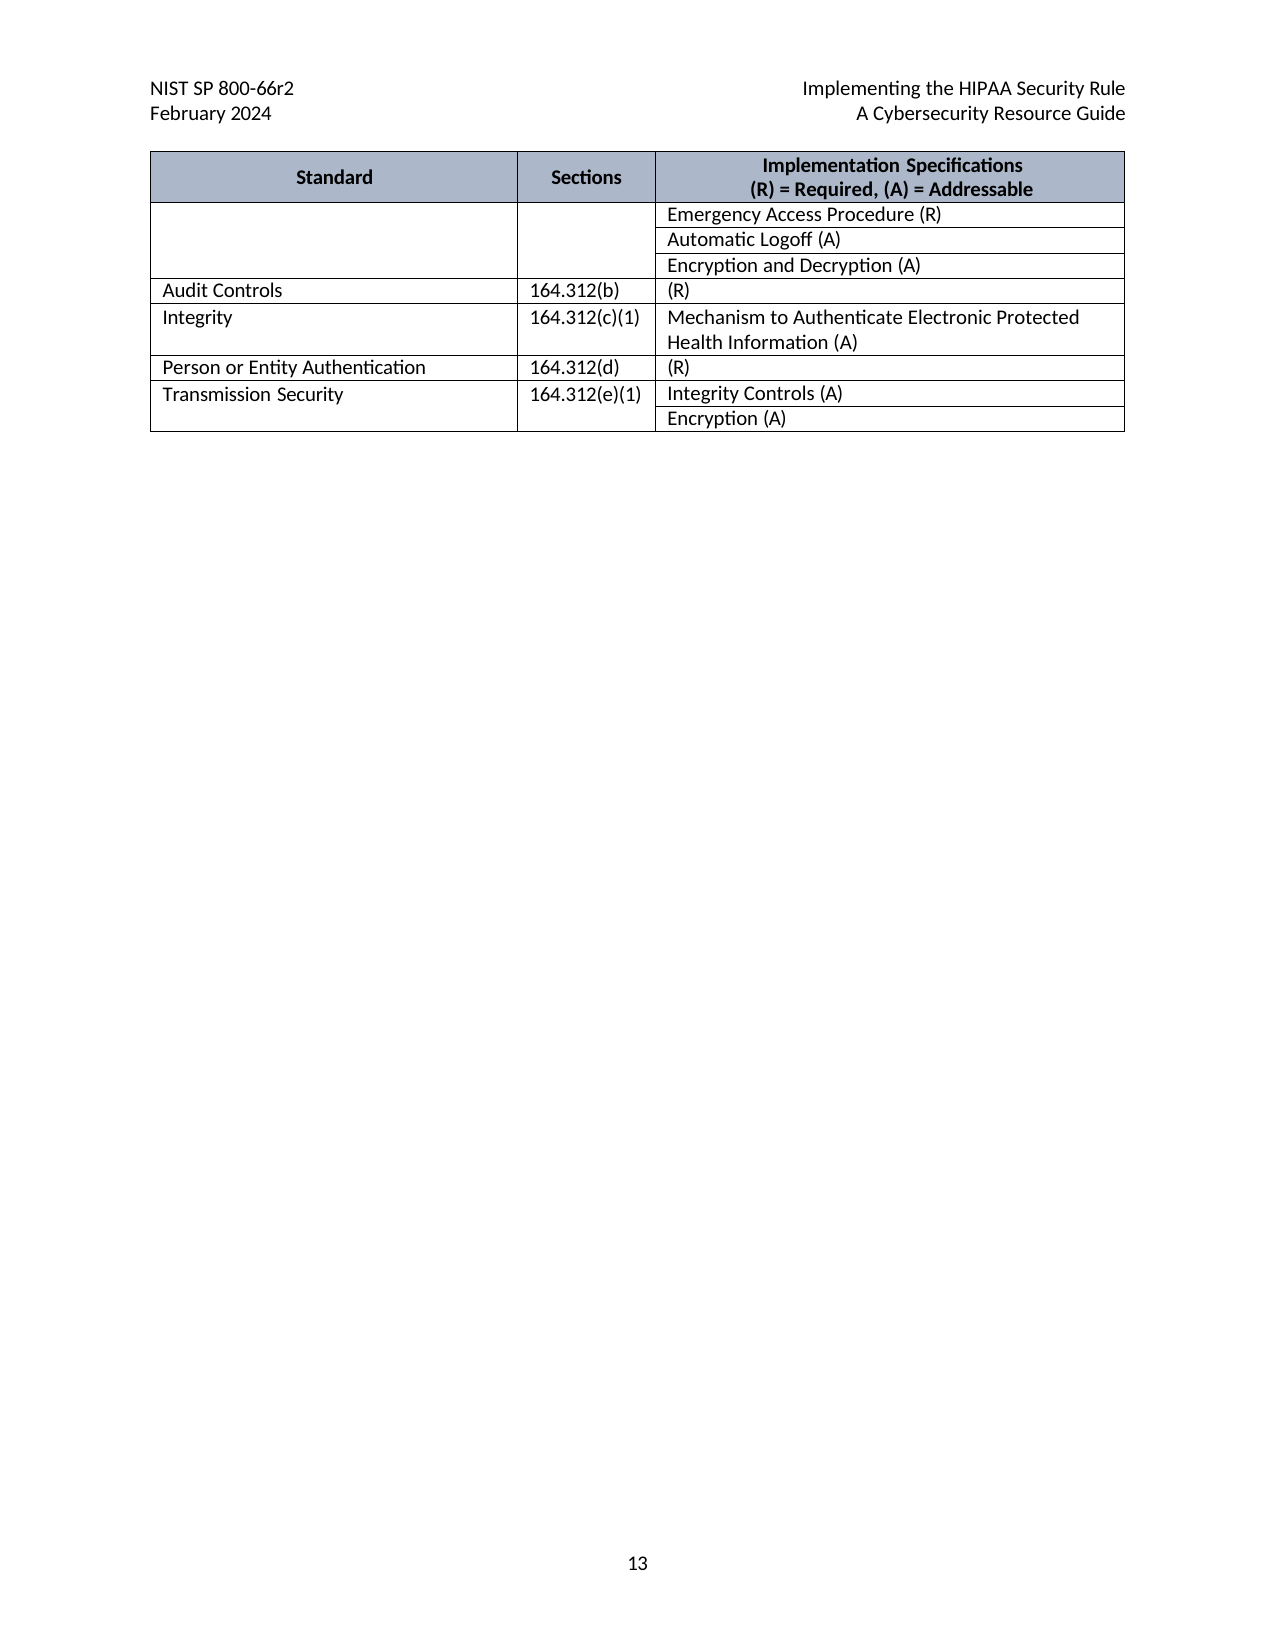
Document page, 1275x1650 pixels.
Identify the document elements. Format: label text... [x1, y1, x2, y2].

table_cell 164.312(b) [518, 279, 655, 303]
table_cell Encryption (A) [656, 407, 1124, 431]
table_cell Mechanism to Authenticate Electronic Protected Health Information (A) [656, 304, 1124, 355]
table_cell 164.312(e)(1) [518, 381, 655, 431]
table_cell Integrity Controls (A) [656, 381, 1124, 406]
table_cell Integrity [151, 304, 517, 355]
table_cell Person or Entity Authentication [151, 356, 517, 380]
table_cell Automatic Logoff (A) [656, 228, 1124, 252]
table_cell [518, 203, 655, 278]
table_header Sections [518, 152, 655, 202]
table_header Standard [151, 152, 517, 202]
table_cell Transmission Security [151, 381, 517, 431]
table_cell (R) [656, 279, 1124, 303]
table_cell (R) [656, 356, 1124, 380]
table_cell Encryption and Decryption (A) [656, 254, 1124, 278]
table_cell 164.312(c)(1) [518, 304, 655, 355]
table_header Implementation Specifications (R) = Required, (A) = Addressable [656, 152, 1124, 202]
table_cell 164.312(d) [518, 356, 655, 380]
table_cell Emergency Access Procedure (R) [656, 203, 1124, 227]
table_cell [151, 203, 517, 278]
table_cell Audit Controls [151, 279, 517, 303]
